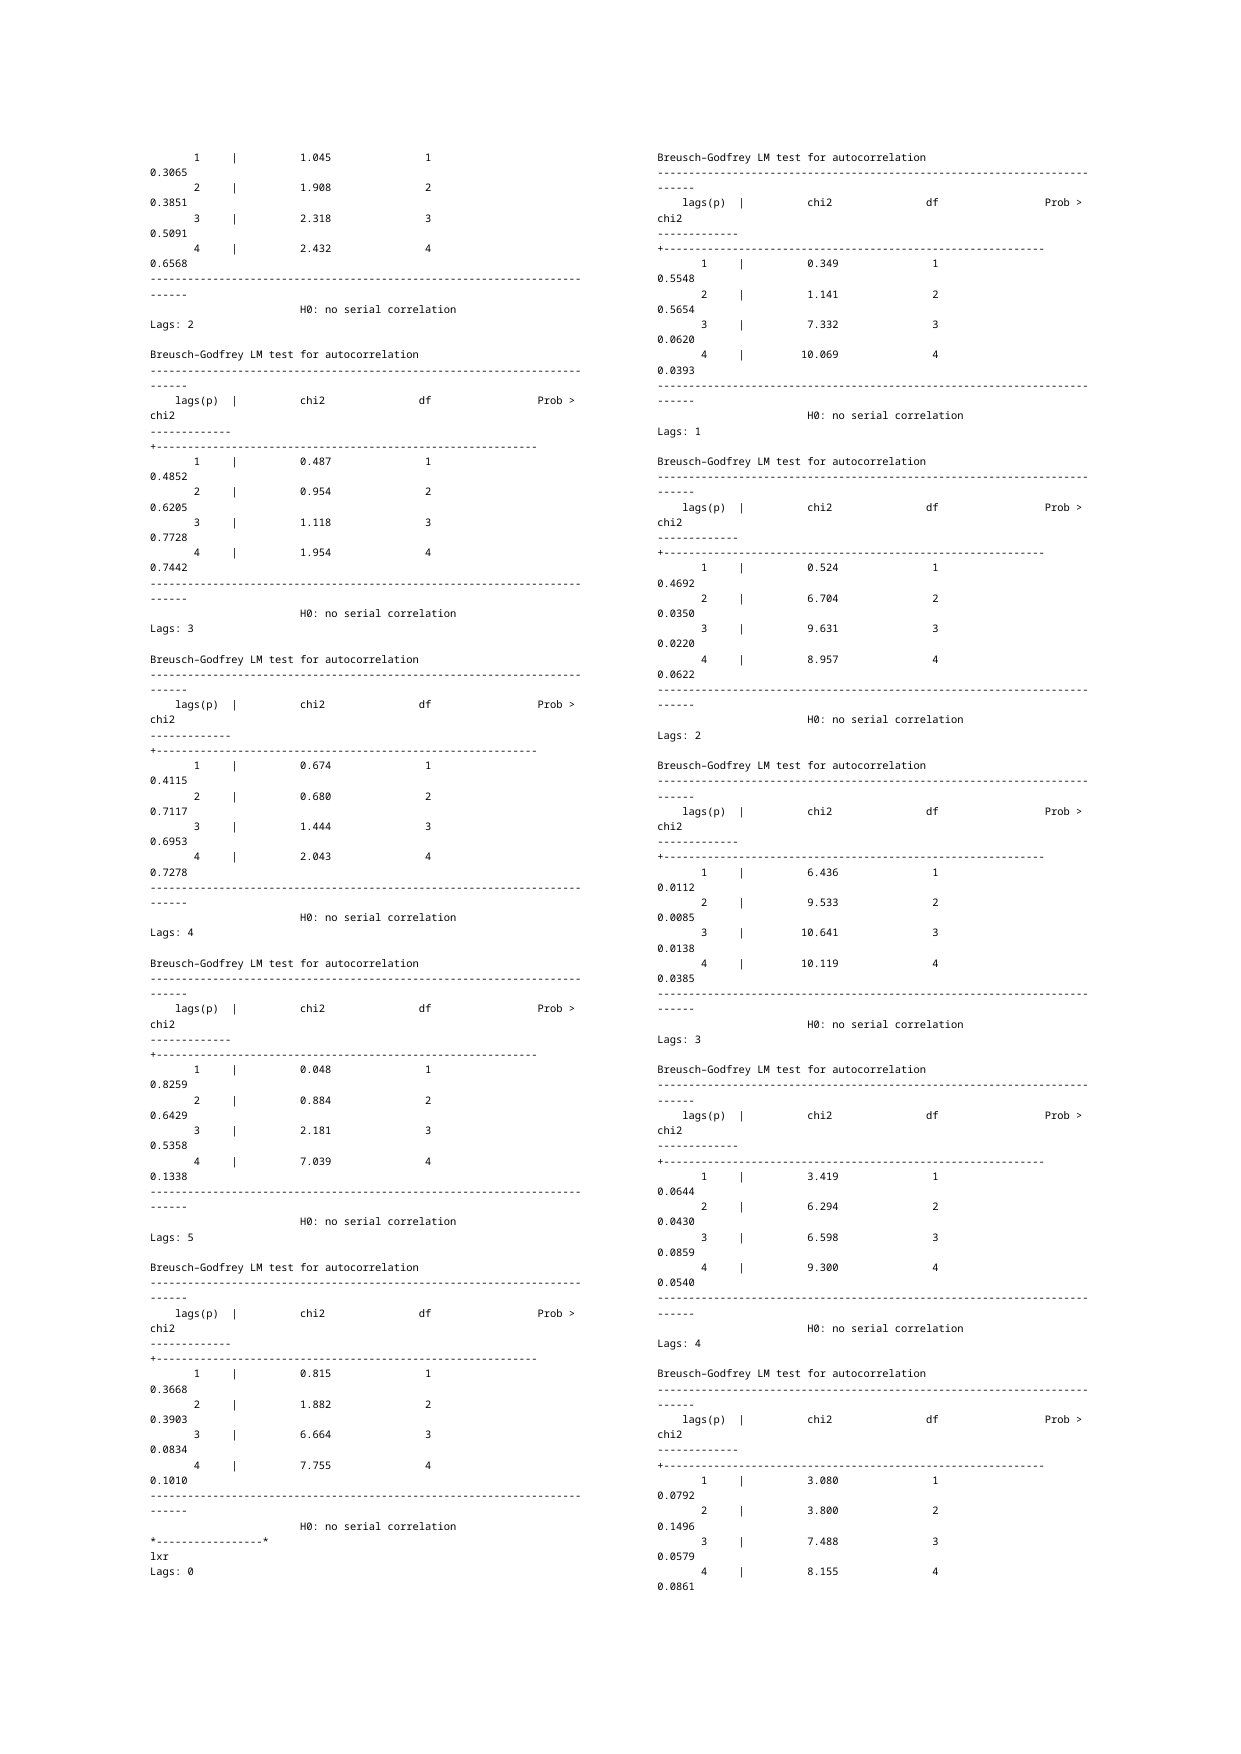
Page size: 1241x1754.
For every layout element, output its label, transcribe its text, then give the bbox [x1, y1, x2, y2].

text 2 | 0.884 2 0.6429 [150, 1093, 583, 1122]
text H0: no serial correlation [150, 302, 583, 316]
text 1 | 0.487 1 0.4852 [150, 454, 583, 483]
text -------------+------------------------------------------------------------- [150, 424, 583, 453]
text H0: no serial correlation [150, 910, 583, 924]
text 2 | 6.294 2 0.0430 [657, 1199, 1090, 1229]
text --------------------------------------------------------------------------- [150, 667, 583, 696]
text 4 | 8.957 4 0.0622 [657, 652, 1090, 681]
text 2 | 0.680 2 0.7117 [150, 789, 583, 818]
text -------------+------------------------------------------------------------- [150, 1032, 583, 1061]
text --------------------------------------------------------------------------- [657, 1291, 1090, 1320]
text --------------------------------------------------------------------------- [657, 682, 1090, 712]
text 1 | 3.080 1 0.0792 [657, 1473, 1090, 1502]
text Lags: 3 [657, 1032, 1090, 1046]
text -------------+------------------------------------------------------------- [150, 1336, 583, 1366]
text 4 | 1.954 4 0.7442 [150, 545, 583, 575]
text Lags: 4 [150, 926, 583, 940]
text lags(p) | chi2 df Prob > chi2 [657, 196, 1090, 225]
text lags(p) | chi2 df Prob > chi2 [657, 804, 1090, 833]
text Breusch–Godfrey LM test for autocorrelation [150, 1260, 583, 1274]
text --------------------------------------------------------------------------- [657, 1382, 1090, 1411]
text 2 | 1.141 2 0.5654 [657, 287, 1090, 316]
text 4 | 2.043 4 0.7278 [150, 849, 583, 879]
text 3 | 6.664 3 0.0834 [150, 1427, 583, 1457]
text Breusch–Godfrey LM test for autocorrelation [657, 454, 1090, 468]
text Breusch–Godfrey LM test for autocorrelation [657, 1062, 1090, 1077]
text Lags: 1 [657, 424, 1090, 438]
text --------------------------------------------------------------------------- [657, 469, 1090, 499]
text Lags: 5 [150, 1230, 583, 1244]
text Lags: 2 [150, 317, 583, 331]
text H0: no serial correlation [657, 1321, 1090, 1335]
text H0: no serial correlation [150, 1214, 583, 1229]
text -------------+------------------------------------------------------------- [657, 1443, 1090, 1472]
text 4 | 9.300 4 0.0540 [657, 1260, 1090, 1289]
text 3 | 7.332 3 0.0620 [657, 317, 1090, 347]
text 2 | 1.882 2 0.3903 [150, 1397, 583, 1426]
text Lags: 0 [150, 1564, 583, 1578]
text 4 | 10.119 4 0.0385 [657, 956, 1090, 985]
text -------------+------------------------------------------------------------- [657, 226, 1090, 255]
text --------------------------------------------------------------------------- [150, 272, 583, 301]
text 4 | 8.155 4 0.0861 [657, 1564, 1090, 1594]
text 3 | 1.118 3 0.7728 [150, 515, 583, 544]
text lags(p) | chi2 df Prob > chi2 [150, 1306, 583, 1335]
text 1 | 0.349 1 0.5548 [657, 256, 1090, 286]
text 2 | 0.954 2 0.6205 [150, 484, 583, 514]
text 1 | 0.815 1 0.3668 [150, 1367, 583, 1396]
text --------------------------------------------------------------------------- [150, 576, 583, 605]
text --------------------------------------------------------------------------- [150, 1275, 583, 1305]
text --------------------------------------------------------------------------- [657, 773, 1090, 803]
text 3 | 7.488 3 0.0579 [657, 1534, 1090, 1563]
text lags(p) | chi2 df Prob > chi2 [657, 1412, 1090, 1442]
text H0: no serial correlation [150, 1519, 583, 1533]
text lags(p) | chi2 df Prob > chi2 [150, 393, 583, 423]
text lxr [150, 1549, 583, 1563]
text 1 | 0.524 1 0.4692 [657, 561, 1090, 590]
text lags(p) | chi2 df Prob > chi2 [150, 697, 583, 727]
text Lags: 3 [150, 621, 583, 636]
text --------------------------------------------------------------------------- [657, 986, 1090, 1016]
text lags(p) | chi2 df Prob > chi2 [150, 1002, 583, 1031]
text 4 | 7.039 4 0.1338 [150, 1154, 583, 1183]
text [657, 165, 1090, 194]
text Lags: 2 [657, 728, 1090, 742]
text Breusch–Godfrey LM test for autocorrelation [150, 348, 583, 362]
text Breusch–Godfrey LM test for autocorrelation [150, 956, 583, 970]
text 2 | 6.704 2 0.0350 [657, 591, 1090, 620]
text 3 | 6.598 3 0.0859 [657, 1230, 1090, 1259]
text H0: no serial correlation [657, 713, 1090, 727]
text 2 | 9.533 2 0.0085 [657, 895, 1090, 924]
text --------------------------------------------------------------------------- [150, 1184, 583, 1213]
text --------------------------------------------------------------------------- [657, 1078, 1090, 1107]
text H0: no serial correlation [150, 606, 583, 620]
text 3 | 9.631 3 0.0220 [657, 621, 1090, 651]
text -------------+------------------------------------------------------------- [150, 728, 583, 757]
text -------------+------------------------------------------------------------- [657, 1138, 1090, 1168]
text *-----------------* [150, 1534, 583, 1548]
text 1 | 1.045 1 0.3065 [150, 150, 583, 179]
text H0: no serial correlation [657, 408, 1090, 423]
text Lags: 4 [657, 1336, 1090, 1350]
text 4 | 2.432 4 0.6568 [150, 241, 583, 271]
text 2 | 3.800 2 0.1496 [657, 1503, 1090, 1533]
text H0: no serial correlation [657, 1017, 1090, 1031]
text 1 | 0.048 1 0.8259 [150, 1062, 583, 1092]
text --------------------------------------------------------------------------- [150, 971, 583, 1001]
text 4 | 7.755 4 0.1010 [150, 1458, 583, 1487]
text 2 | 1.908 2 0.3851 [150, 180, 583, 210]
text -------------+------------------------------------------------------------- [657, 530, 1090, 559]
text --------------------------------------------------------------------------- [150, 363, 583, 392]
text lags(p) | chi2 df Prob > chi2 [657, 500, 1090, 529]
text 4 | 10.069 4 0.0393 [657, 348, 1090, 377]
text 3 | 2.318 3 0.5091 [150, 211, 583, 240]
text 3 | 2.181 3 0.5358 [150, 1123, 583, 1153]
text 3 | 1.444 3 0.6953 [150, 819, 583, 848]
text Breusch–Godfrey LM test for autocorrelation [657, 758, 1090, 772]
text Breusch–Godfrey LM test for autocorrelation [657, 1367, 1090, 1381]
text --------------------------------------------------------------------------- [657, 378, 1090, 407]
text 1 | 6.436 1 0.0112 [657, 865, 1090, 894]
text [150, 1488, 583, 1518]
text --------------------------------------------------------------------------- [150, 880, 583, 909]
text -------------+------------------------------------------------------------- [657, 834, 1090, 864]
text Breusch–Godfrey LM test for autocorrelation [657, 150, 1090, 164]
text lags(p) | chi2 df Prob > chi2 [657, 1108, 1090, 1137]
text Breusch–Godfrey LM test for autocorrelation [150, 652, 583, 666]
text 1 | 3.419 1 0.0644 [657, 1169, 1090, 1198]
text 3 | 10.641 3 0.0138 [657, 926, 1090, 955]
text 1 | 0.674 1 0.4115 [150, 758, 583, 788]
